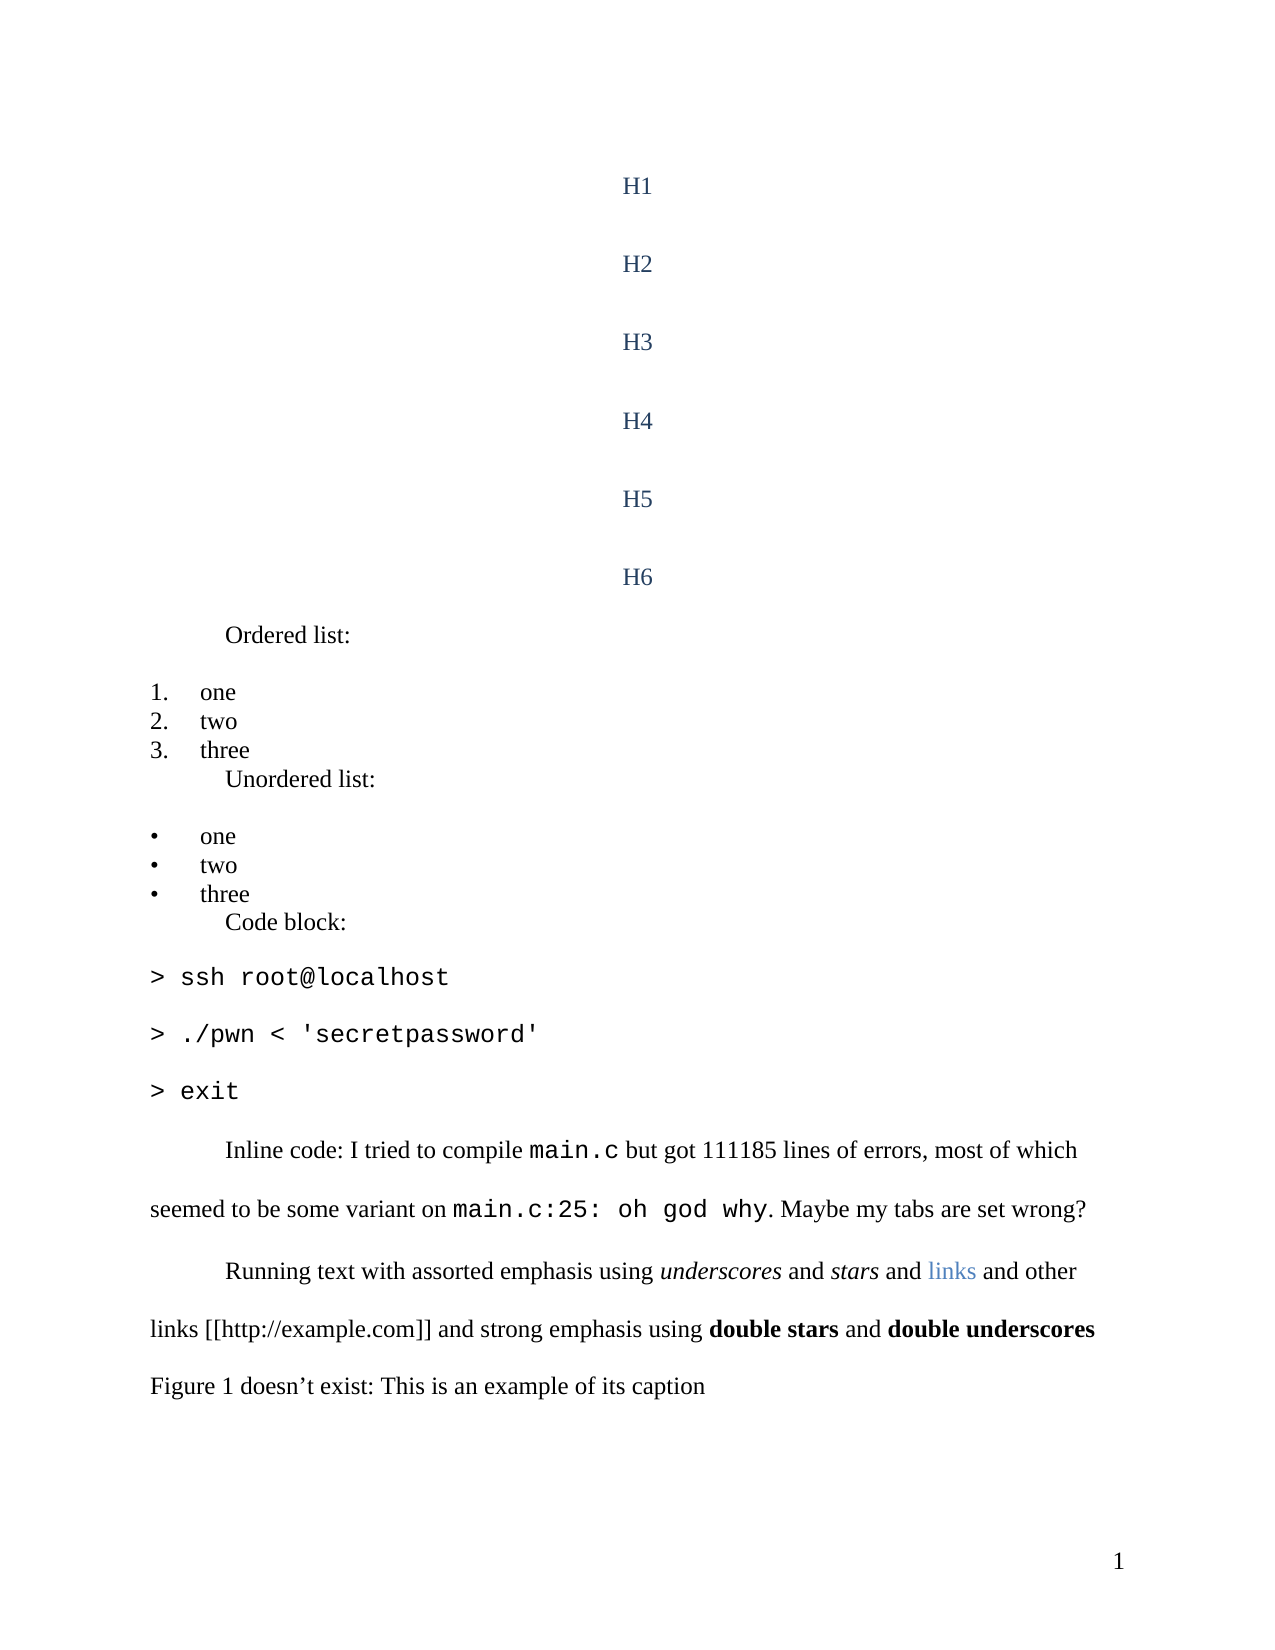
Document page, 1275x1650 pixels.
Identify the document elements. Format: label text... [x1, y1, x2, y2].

list three [150, 735, 1125, 764]
text Running text with assorted emphasis using underscores and stars and links and other links [[http://example.com]] and strong emphasis using double stars and double underscores [150, 1256, 1125, 1342]
text Inline code: I tried to compile main.c but got 111185 lines of errors, most of which seemed to be some variant on main.c:25: oh god why. Maybe my tabs are set wrong? [150, 1135, 1125, 1225]
text Unordered list: [150, 764, 1125, 792]
subtitle H3 [150, 327, 1125, 356]
subtitle H6 [150, 562, 1125, 591]
list one [150, 677, 1125, 706]
subtitle H5 [150, 484, 1125, 513]
list two [150, 850, 1125, 879]
subtitle H2 [150, 249, 1125, 278]
subtitle H1 [150, 171, 1125, 199]
text > ssh root@localhost > ./pwn < 'secretpassword' > exit [150, 965, 1125, 1107]
subtitle H4 [150, 406, 1125, 434]
text Ordered list: [150, 620, 1125, 649]
text Code block: [150, 907, 1125, 936]
list one [150, 821, 1125, 850]
list three [150, 879, 1125, 907]
text Figure 1 doesn’t exist: This is an example of its caption [150, 1371, 1125, 1400]
list two [150, 706, 1125, 735]
